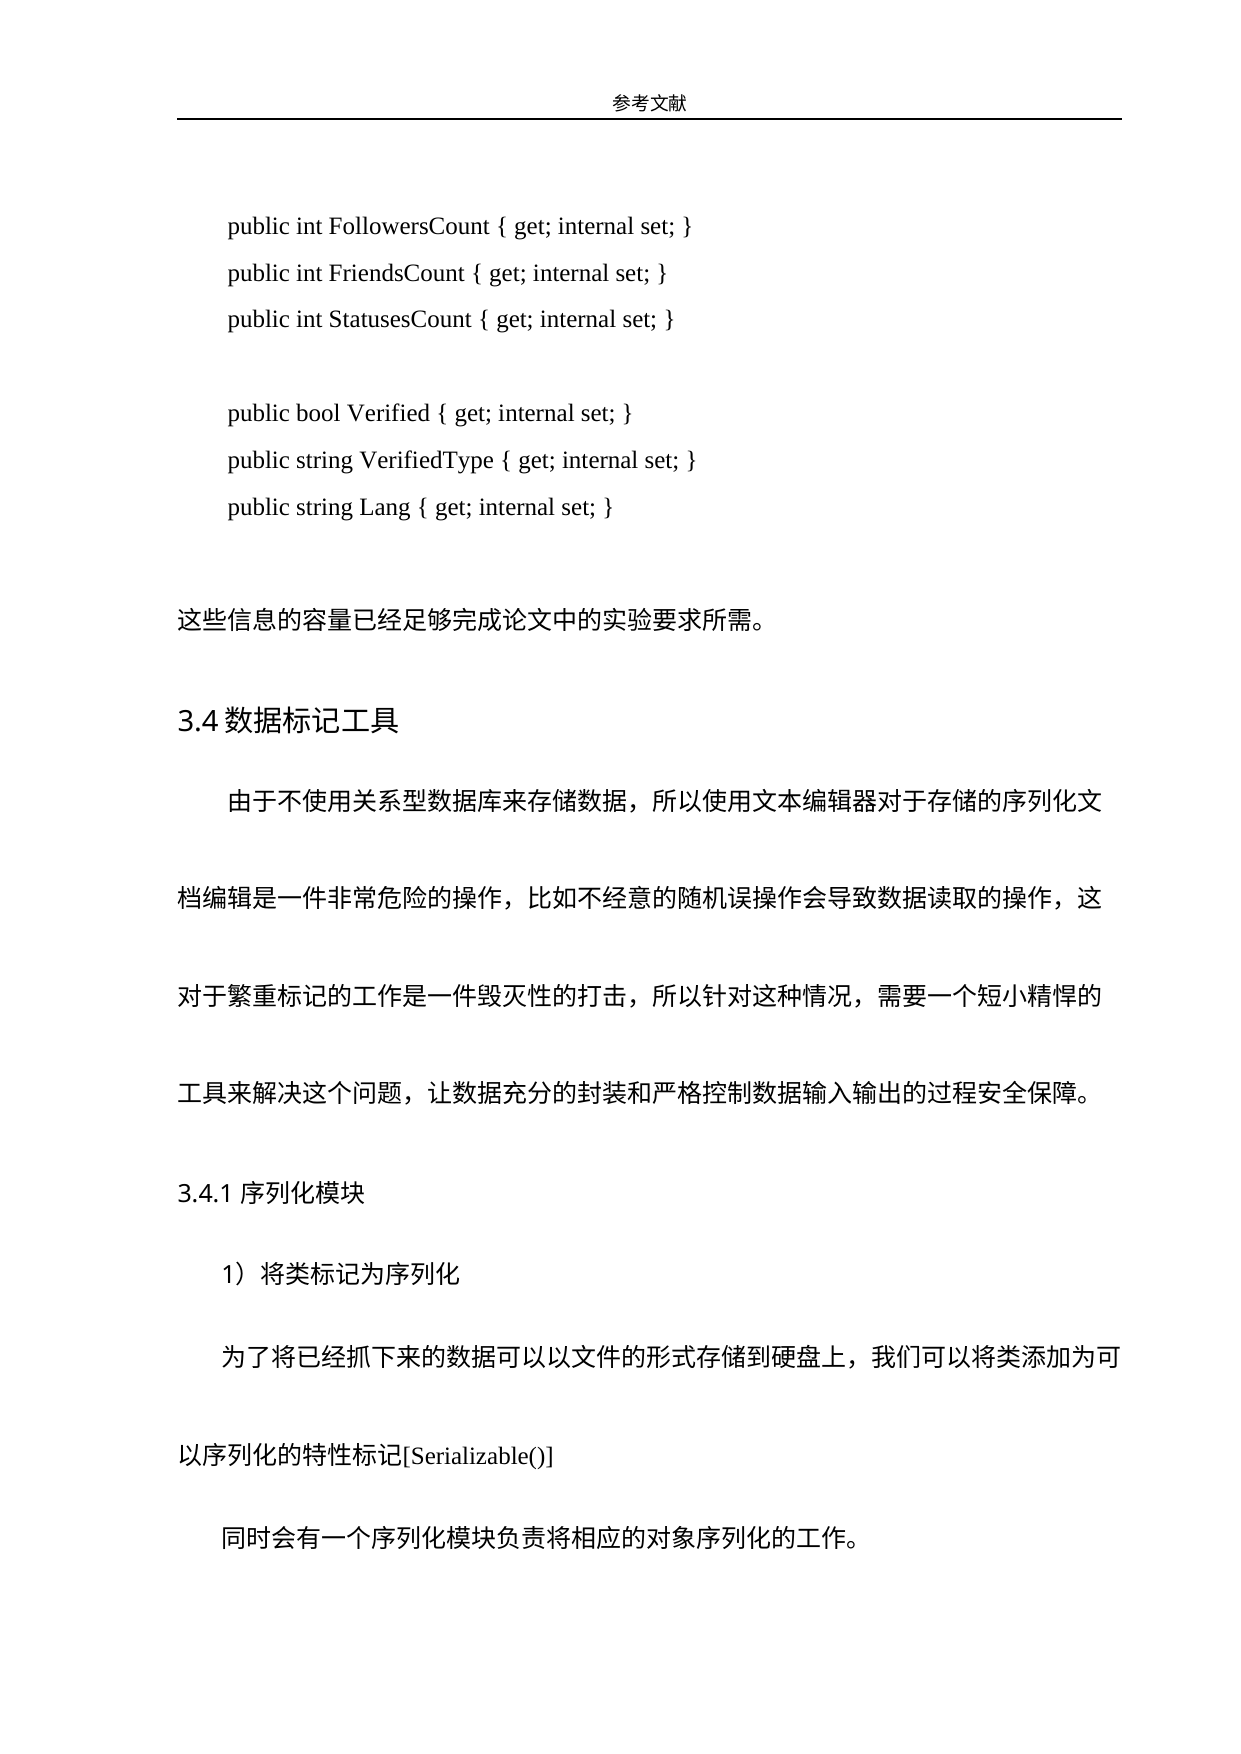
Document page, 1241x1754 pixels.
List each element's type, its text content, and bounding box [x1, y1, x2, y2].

subtitle 3.4.1 序列化模块 [177, 1159, 1122, 1224]
text public int FriendsCount { get; internal set; } [177, 256, 1122, 288]
text public bool Verified { get; internal set; } [177, 396, 1122, 429]
text 同时会有一个序列化模块负责将相应的对象序列化的工作。 [177, 1504, 1122, 1569]
text 由于不使用关系型数据库来存储数据，所以使用文本编辑器对于存储的序列化文档编辑是一件非常危险的操作，比如不经意的随机误操作会导致数据读取的操作，这对于繁重标记的工作是一件毁灭性的打击，所以针对这种情况，需要一个短小精悍的工具来解决这个问题，让数据充分的封装和严格控制数据输入输出的过程安全保障。 [177, 767, 1122, 1124]
text 为了将已经抓下来的数据可以以文件的形式存储到硬盘上，我们可以将类添加为可以序列化的特性标记[Serializable()] [177, 1323, 1122, 1486]
subtitle 3.4数据标记工具 [177, 686, 1122, 751]
text public string Lang { get; internal set; } [177, 490, 1122, 523]
text public string VerifiedType { get; internal set; } [177, 443, 1122, 476]
text public int FollowersCount { get; internal set; } [177, 209, 1122, 241]
text 这些信息的容量已经足够完成论文中的实验要求所需。 [177, 586, 1122, 651]
text 1）将类标记为序列化 [177, 1240, 1122, 1305]
text public int StatusesCount { get; internal set; } [177, 303, 1122, 335]
